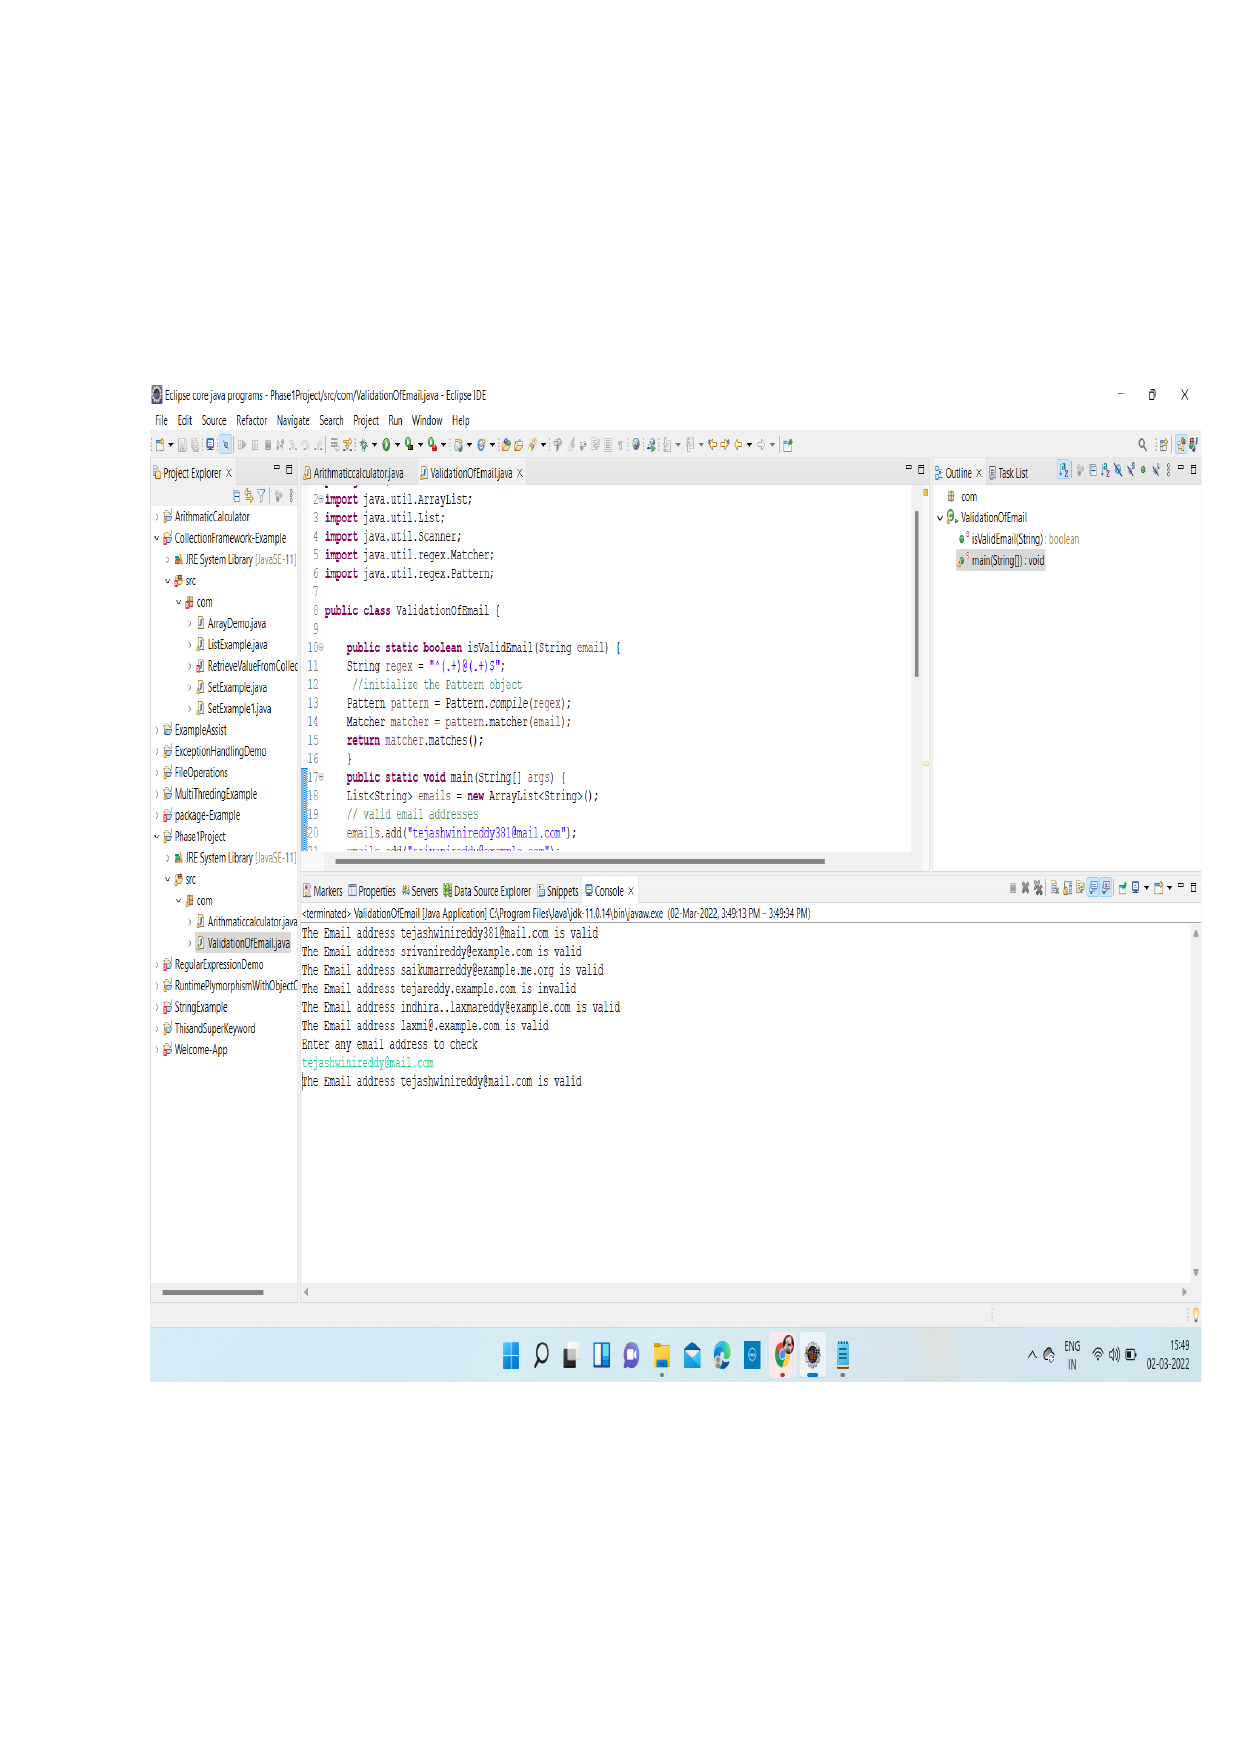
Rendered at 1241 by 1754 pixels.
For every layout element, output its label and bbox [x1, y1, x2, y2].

picture [150, 382, 1202, 1382]
